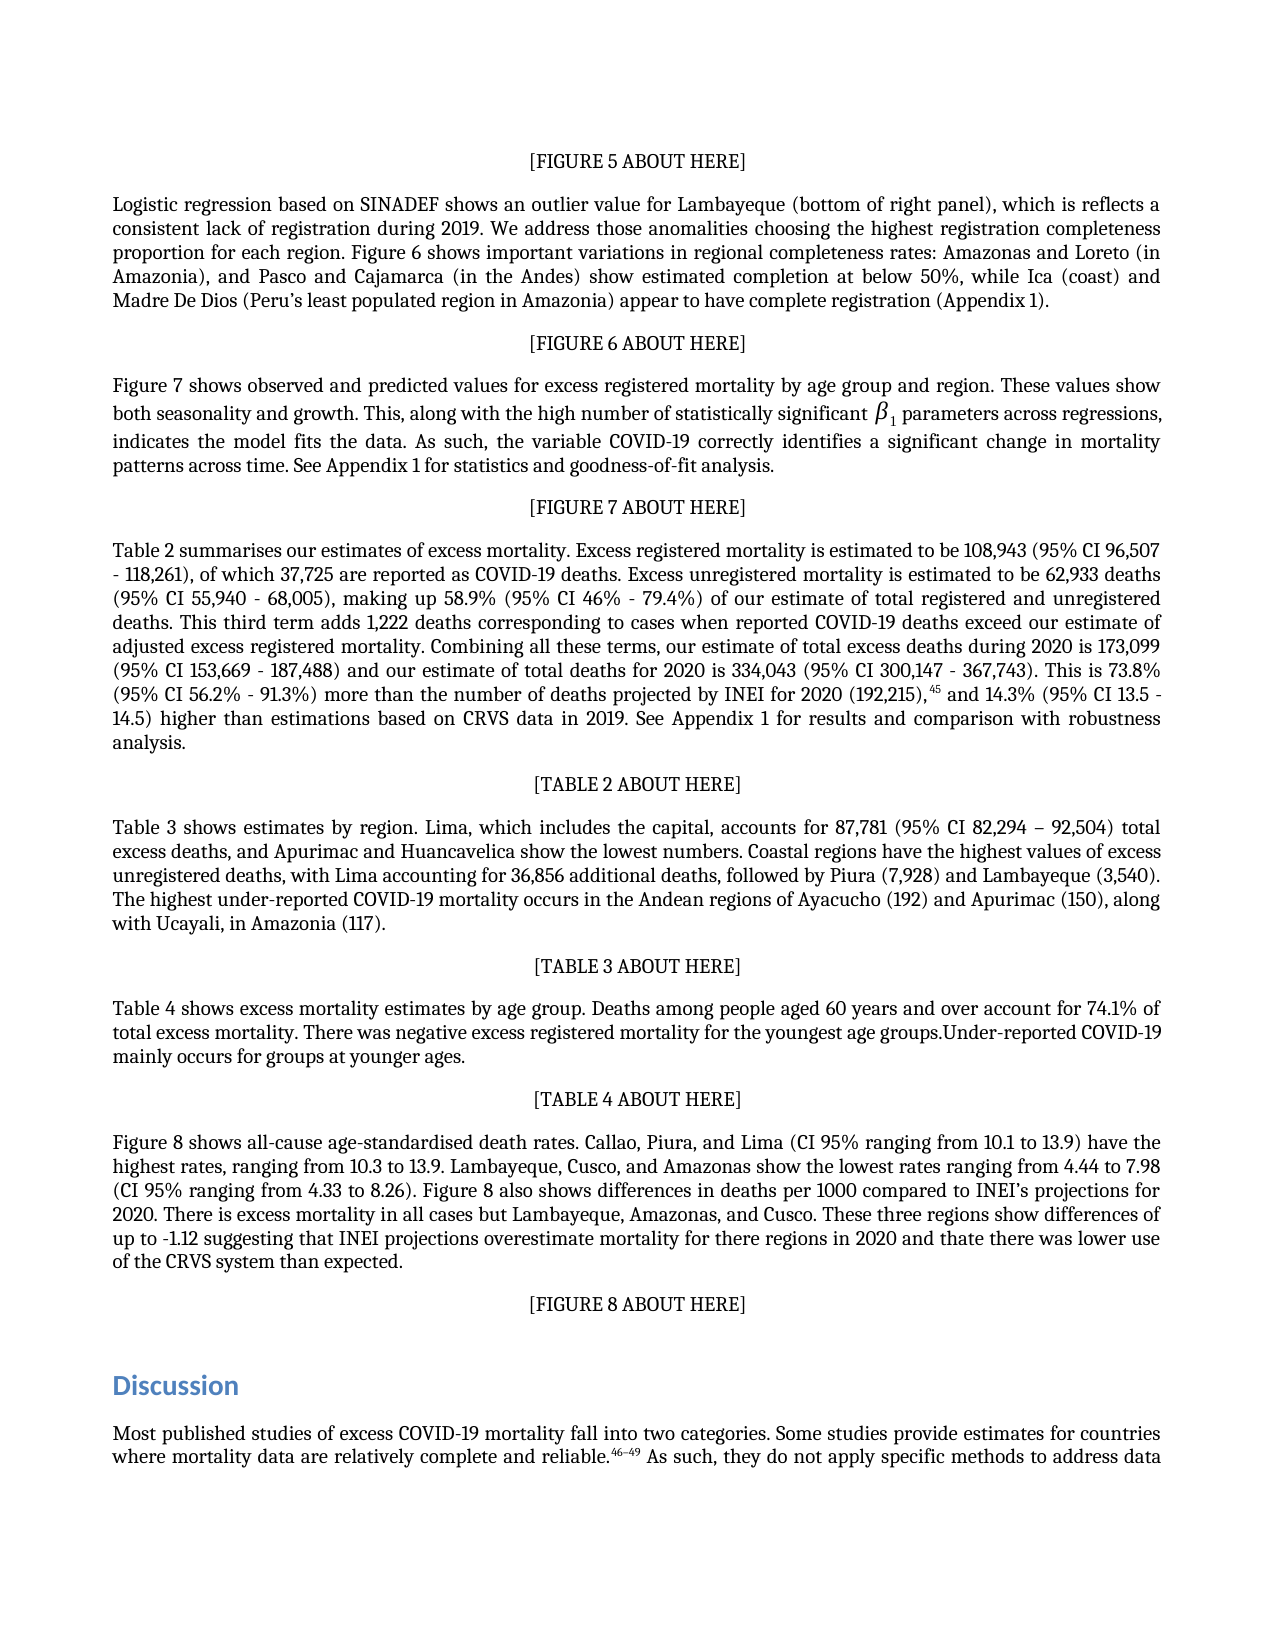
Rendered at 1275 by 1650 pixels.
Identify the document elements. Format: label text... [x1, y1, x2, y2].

text Table 3 shows estimates by region. Lima, which includes the capital, accounts for 87,781 (95% CI 82,294 – 92,504) total excess deaths, and Apurimac and Huancavelica show the lowest numbers. Coastal regions have the highest values of excess unregistered deaths, with Lima accounting for 36,856 additional deaths, followed by Piura (7,928) and Lambayeque (3,540). The highest under-reported COVID-19 mortality occurs in the Andean regions of Ayacucho (192) and Apurimac (150), along with Ucayali, in Amazonia (117). [112, 816, 1162, 936]
text [TABLE 2 ABOUT HERE] [112, 773, 1162, 797]
text Table 2 summarises our estimates of excess mortality. Excess registered mortality is estimated to be 108,943 (95% CI 96,507 - 118,261), of which 37,725 are reported as COVID-19 deaths. Excess unregistered mortality is estimated to be 62,933 deaths (95% CI 55,940 - 68,005), making up 58.9% (95% CI 46% - 79.4%) of our estimate of total registered and unregistered deaths. This third term adds 1,222 deaths corresponding to cases when reported COVID-19 deaths exceed our estimate of adjusted excess registered mortality. Combining all these terms, our estimate of total excess deaths during 2020 is 173,099 (95% CI 153,669 - 187,488) and our estimate of total deaths for 2020 is 334,043 (95% CI 300,147 - 367,743). This is 73.8% (95% CI 56.2% - 91.3%) more than the number of deaths projected by INEI for 2020 (192,215),45 and 14.3% (95% CI 13.5 - 14.5) higher than estimations based on CRVS data in 2019. See Appendix 1 for results and comparison with robustness analysis. [112, 539, 1162, 754]
text [FIGURE 8 ABOUT HERE] [112, 1293, 1162, 1317]
text [FIGURE 6 ABOUT HERE] [112, 331, 1162, 355]
text Table 4 shows excess mortality estimates by age group. Deaths among people aged 60 years and over account for 74.1% of total excess mortality. There was negative excess registered mortality for the youngest age groups.Under-reported COVID-19 mainly occurs for groups at younger ages. [112, 997, 1162, 1069]
text Figure 8 shows all-cause age-standardised death rates. Callao, Piura, and Lima (CI 95% ranging from 10.1 to 13.9) have the highest rates, ranging from 10.3 to 13.9. Lambayeque, Cusco, and Amazonas show the lowest rates ranging from 4.44 to 7.98 (CI 95% ranging from 4.33 to 8.26). Figure 8 also shows differences in deaths per 1000 compared to INEI’s projections for 2020. There is excess mortality in all cases but Lambayeque, Amazonas, and Cusco. These three regions show differences of up to -1.12 suggesting that INEI projections overestimate mortality for there regions in 2020 and thate there was lower use of the CRVS system than expected. [112, 1130, 1162, 1274]
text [112, 1421, 1162, 1469]
text [TABLE 4 ABOUT HERE] [112, 1088, 1162, 1112]
subtitle Discussion [112, 1367, 1162, 1402]
text [FIGURE 5 ABOUT HERE] [112, 150, 1162, 174]
text Logistic regression based on SINADEF shows an outlier value for Lambayeque (bottom of right panel), which is reflects a consistent lack of registration during 2019. We address those anomalities choosing the highest registration completeness proportion for each region. Figure 6 shows important variations in regional completeness rates: Amazonas and Loreto (in Amazonia), and Pasco and Cajamarca (in the Andes) show estimated completion at below 50%, while Ica (coast) and Madre De Dios (Peru’s least populated region in Amazonia) appear to have complete registration (Appendix 1). [112, 193, 1162, 312]
text [TABLE 3 ABOUT HERE] [112, 954, 1162, 978]
text [FIGURE 7 ABOUT HERE] [112, 496, 1162, 520]
text Figure 7 shows observed and predicted values for excess registered mortality by age group and region. These values show both seasonality and growth. This, along with the high number of statistically significant parameters across regressions, indicates the model fits the data. As such, the variable COVID-19 correctly identifies a significant change in mortality patterns across time. See Appendix 1 for statistics and goodness-of-fit analysis. [112, 374, 1162, 477]
